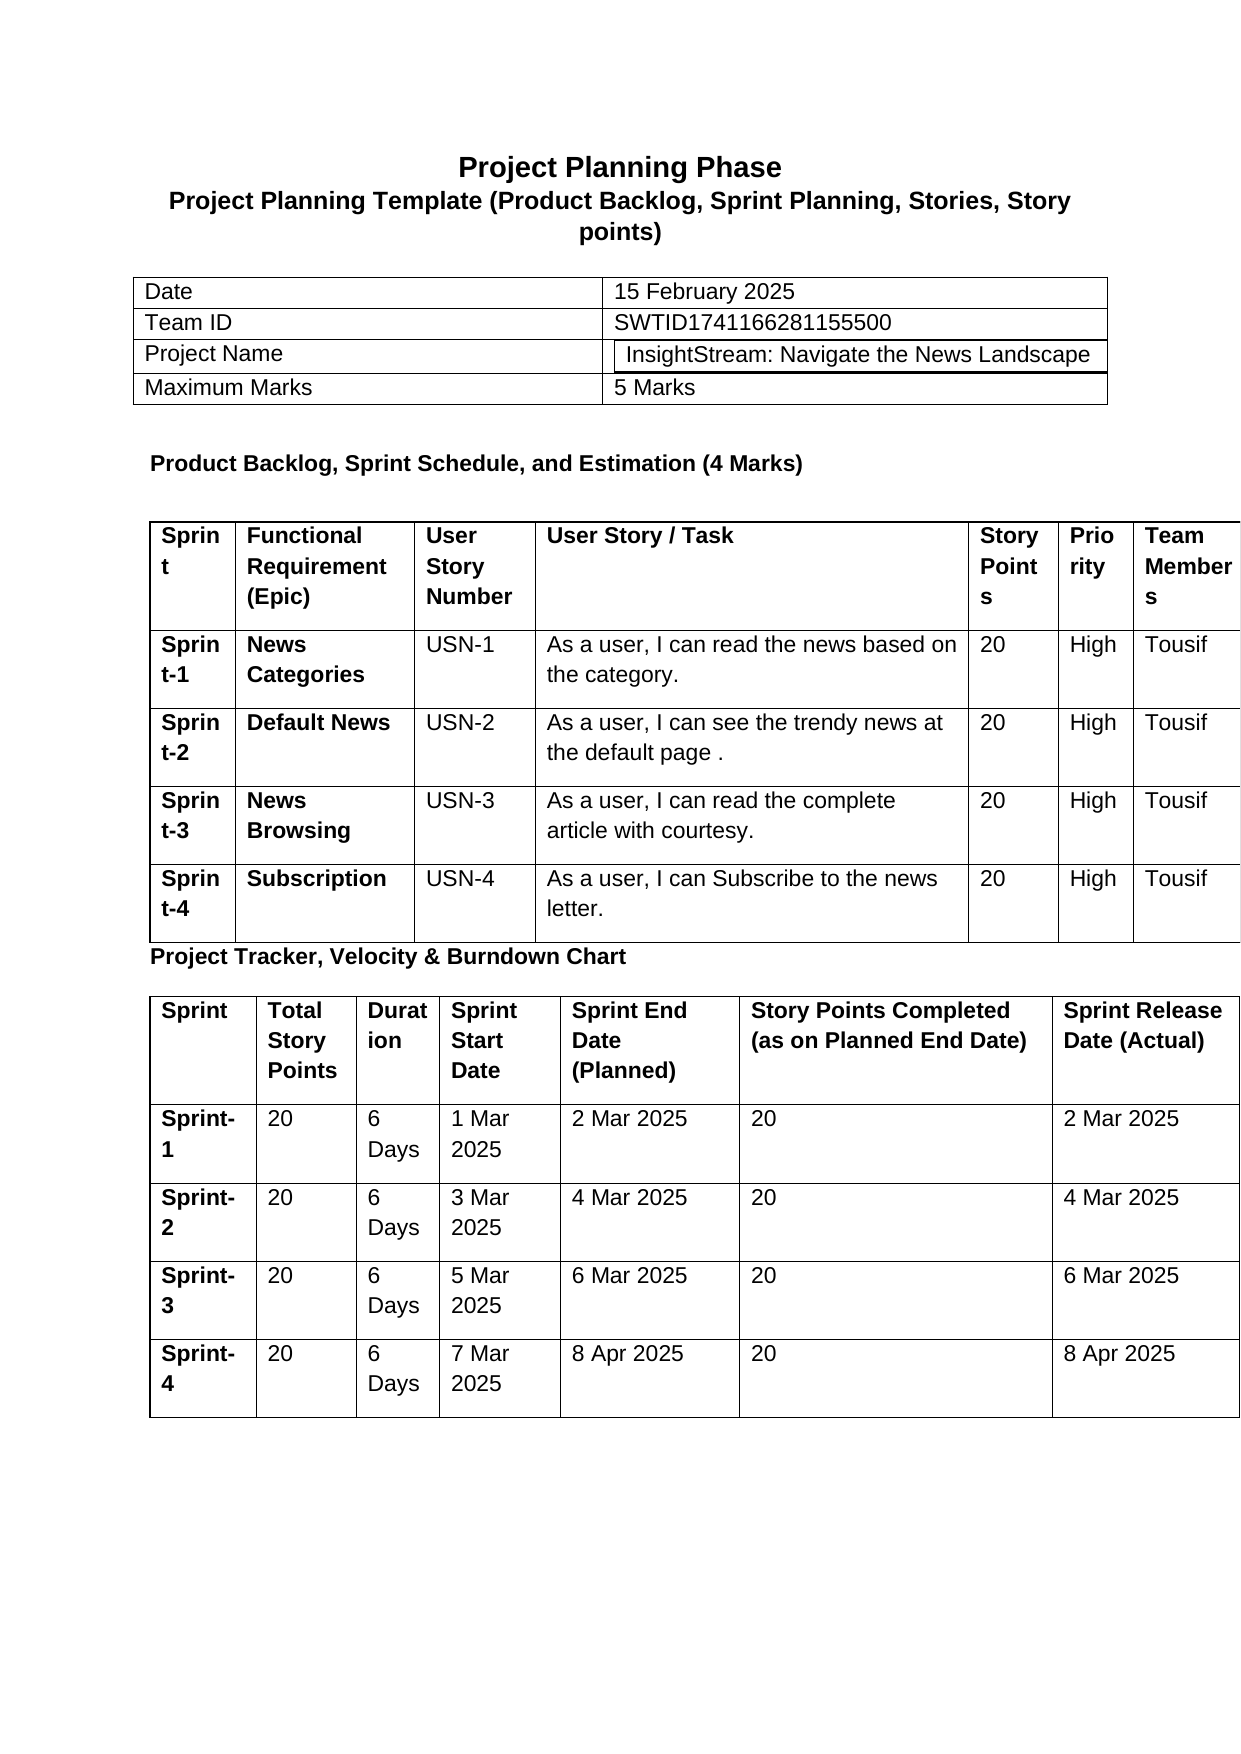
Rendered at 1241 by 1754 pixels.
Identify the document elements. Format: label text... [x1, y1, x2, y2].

table_header Sprint Start Date [440, 997, 560, 1104]
table_cell 8 Apr 2025 [1053, 1340, 1239, 1417]
table_cell 20 [740, 1340, 1052, 1417]
table_cell 6 Days [357, 1340, 439, 1417]
table_cell 1 Mar 2025 [440, 1105, 560, 1182]
table_cell USN-4 [415, 865, 535, 942]
table_cell 20 [969, 865, 1058, 942]
table_cell [615, 341, 1107, 371]
table_cell 20 [257, 1340, 356, 1417]
table_cell Tousif [1134, 631, 1240, 708]
table_cell 2 Mar 2025 [1053, 1105, 1239, 1182]
table_cell High [1059, 865, 1133, 942]
table_cell High [1059, 787, 1133, 864]
table_cell SWTID1741166281155500 [603, 309, 1107, 339]
table_header Sprint Release Date (Actual) [1053, 997, 1239, 1104]
table_header Functional Requirement (Epic) [236, 523, 414, 630]
table_cell USN-1 [415, 631, 535, 708]
table_cell News Browsing [236, 787, 414, 864]
table_cell High [1059, 631, 1133, 708]
table_cell As a user, I can see the trendy news at the default page . [536, 709, 968, 786]
table_header Story Points [969, 523, 1058, 630]
table_cell 20 [969, 787, 1058, 864]
table_cell Default News [236, 709, 414, 786]
table_cell High [1059, 709, 1133, 786]
text Product Backlog, Sprint Schedule, and Estimation (4 Marks) [150, 450, 1090, 476]
table_cell As a user, I can Subscribe to the news letter. [536, 865, 968, 942]
table_cell Sprint-3 [151, 1262, 256, 1339]
table_cell 20 [969, 631, 1058, 708]
table_cell 3 Mar 2025 [440, 1184, 560, 1261]
table_cell USN-3 [415, 787, 535, 864]
table_cell Subscription [236, 865, 414, 942]
table_cell 2 Mar 2025 [561, 1105, 739, 1182]
table_cell Project Name [134, 340, 602, 373]
table_header Story Points Completed (as on Planned End Date) [740, 997, 1052, 1104]
table_cell 20 [257, 1105, 356, 1182]
table_cell 20 [740, 1105, 1052, 1182]
table_header User Story Number [415, 523, 535, 630]
table_header Total Story Points [257, 997, 356, 1104]
table_cell 6 Mar 2025 [1053, 1262, 1239, 1339]
table_cell As a user, I can read the news based on the category. [536, 631, 968, 708]
table_cell Tousif [1134, 787, 1240, 864]
table_cell Maximum Marks [134, 374, 602, 404]
table_cell Tousif [1134, 709, 1240, 786]
table_cell USN-2 [415, 709, 535, 786]
table_header Sprint [151, 523, 235, 630]
table_cell Sprint-2 [151, 1184, 256, 1261]
table_cell Tousif [1134, 865, 1240, 942]
table_cell As a user, I can read the complete article with courtesy. [536, 787, 968, 864]
table_header Sprint End Date (Planned) [561, 997, 739, 1104]
table_cell 20 [969, 709, 1058, 786]
table_cell 6 Days [357, 1105, 439, 1182]
table_header Priority [1059, 523, 1133, 630]
table_cell Sprint-4 [151, 1340, 256, 1417]
table_cell 4 Mar 2025 [561, 1184, 739, 1261]
table_cell Sprint-4 [151, 865, 235, 942]
text Project Planning Phase [150, 150, 1090, 183]
table_cell Sprint-1 [151, 1105, 256, 1182]
table_cell 5 Mar 2025 [440, 1262, 560, 1339]
table_header Date [134, 278, 602, 308]
table_cell 6 Days [357, 1184, 439, 1261]
table_cell 5 Marks [603, 374, 1107, 404]
table_cell 20 [257, 1262, 356, 1339]
table_cell Sprint-1 [151, 631, 235, 708]
table_cell 4 Mar 2025 [1053, 1184, 1239, 1261]
table_header Team Members [1134, 523, 1240, 630]
table_cell 7 Mar 2025 [440, 1340, 560, 1417]
table_cell 8 Apr 2025 [561, 1340, 739, 1417]
table_header Sprint [151, 997, 256, 1104]
table_header User Story / Task [536, 523, 968, 630]
table_cell Team ID [134, 309, 602, 339]
text Project Planning Template (Product Backlog, Sprint Planning, Stories, Story points) [150, 186, 1090, 246]
table_cell Sprint-2 [151, 709, 235, 786]
table_cell 6 Days [357, 1262, 439, 1339]
table_cell 20 [740, 1184, 1052, 1261]
table_cell Sprint-3 [151, 787, 235, 864]
table_header Duration [357, 997, 439, 1104]
table_cell 20 [257, 1184, 356, 1261]
text Project Tracker, Velocity & Burndown Chart [150, 943, 1090, 970]
table_cell [603, 340, 614, 373]
table_cell News Categories [236, 631, 414, 708]
table_cell 20 [740, 1262, 1052, 1339]
table_header 15 February 2025 [603, 278, 1107, 308]
table_cell 6 Mar 2025 [561, 1262, 739, 1339]
